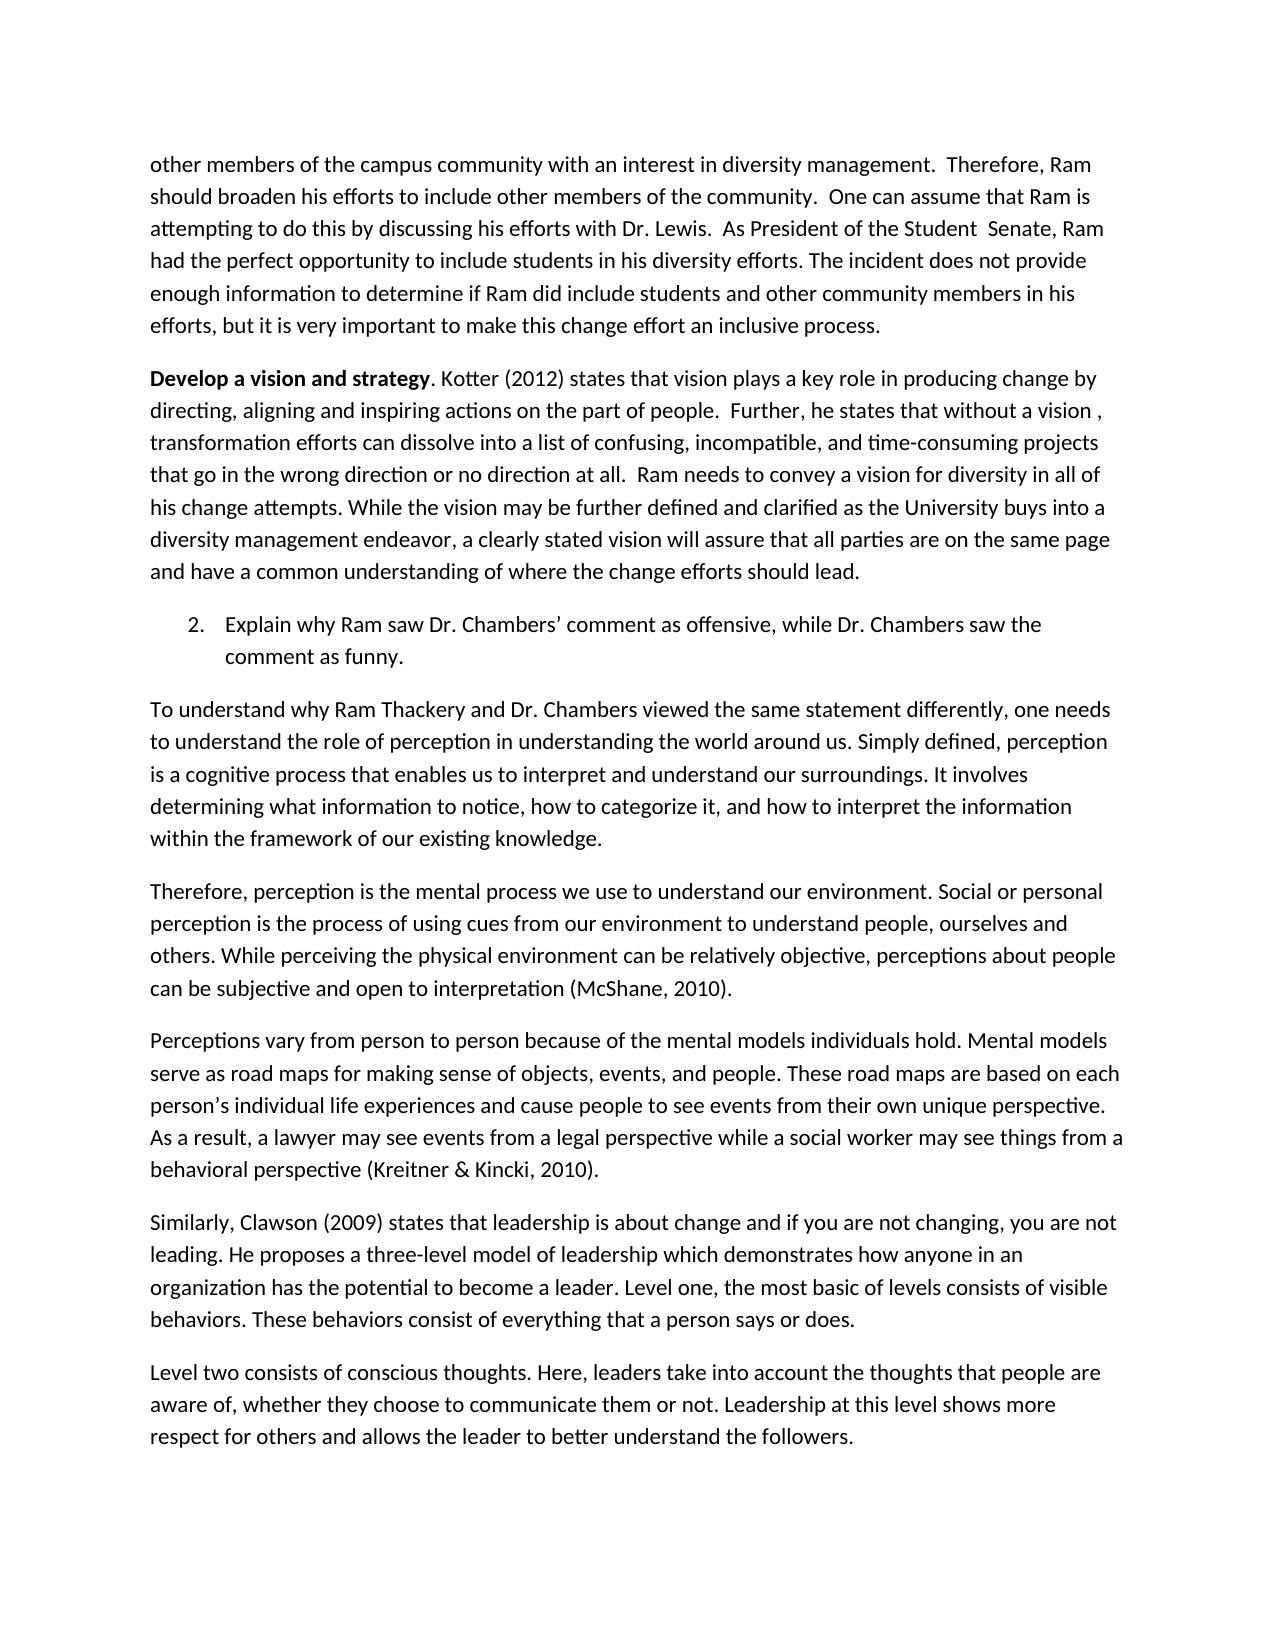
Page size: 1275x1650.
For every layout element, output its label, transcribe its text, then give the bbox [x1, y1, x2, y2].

text Similarly, Clawson (2009) states that leadership is about change and if you are not changing, you are not leading. He proposes a three-level model of leadership which demonstrates how anyone in an organization has the potential to become a leader. Level one, the most basic of levels consists of visible behaviors. These behaviors consist of everything that a person says or does. [150, 1208, 1125, 1333]
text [150, 150, 1125, 339]
list Explain why Ram saw Dr. Chambers’ comment as offensive, while Dr. Chambers saw the comment as funny. [187, 610, 1125, 670]
text Perceptions vary from person to person because of the mental models individuals hold. Mental models serve as road maps for making sense of objects, events, and people. These road maps are based on each person’s individual life experiences and cause people to see events from their own unique perspective. As a result, a lawyer may see events from a legal perspective while a social worker may see things from a behavioral perspective (Kreitner & Kincki, 2010). [150, 1027, 1125, 1183]
text To understand why Ram Thackery and Dr. Chambers viewed the same statement differently, one needs to understand the role of perception in understanding the world around us. Simply defined, perception is a cognitive process that enables us to interpret and understand our surroundings. It involves determining what information to notice, how to categorize it, and how to interpret the information within the framework of our existing knowledge. [150, 695, 1125, 852]
text Therefore, perception is the mental process we use to understand our environment. Social or personal perception is the process of using cues from our environment to understand people, ourselves and others. While perceiving the physical environment can be relatively objective, perceptions about people can be subjective and open to interpretation (McShane, 2010). [150, 877, 1125, 1002]
text Level two consists of conscious thoughts. Here, leaders take into account the thoughts that people are aware of, whether they choose to communicate them or not. Leadership at this level shows more respect for others and allows the leader to better understand the followers. [150, 1358, 1125, 1450]
text Develop a vision and strategy. Kotter (2012) states that vision plays a key role in producing change by directing, aligning and inspiring actions on the part of people. Further, he states that without a vision , transformation efforts can dissolve into a list of confusing, incompatible, and time-consuming projects that go in the wrong direction or no direction at all. Ram needs to convey a vision for diversity in all of his change attempts. While the vision may be further defined and clarified as the University buys into a diversity management endeavor, a clearly stated vision will assure that all parties are on the same page and have a common understanding of where the change efforts should lead. [150, 364, 1125, 585]
